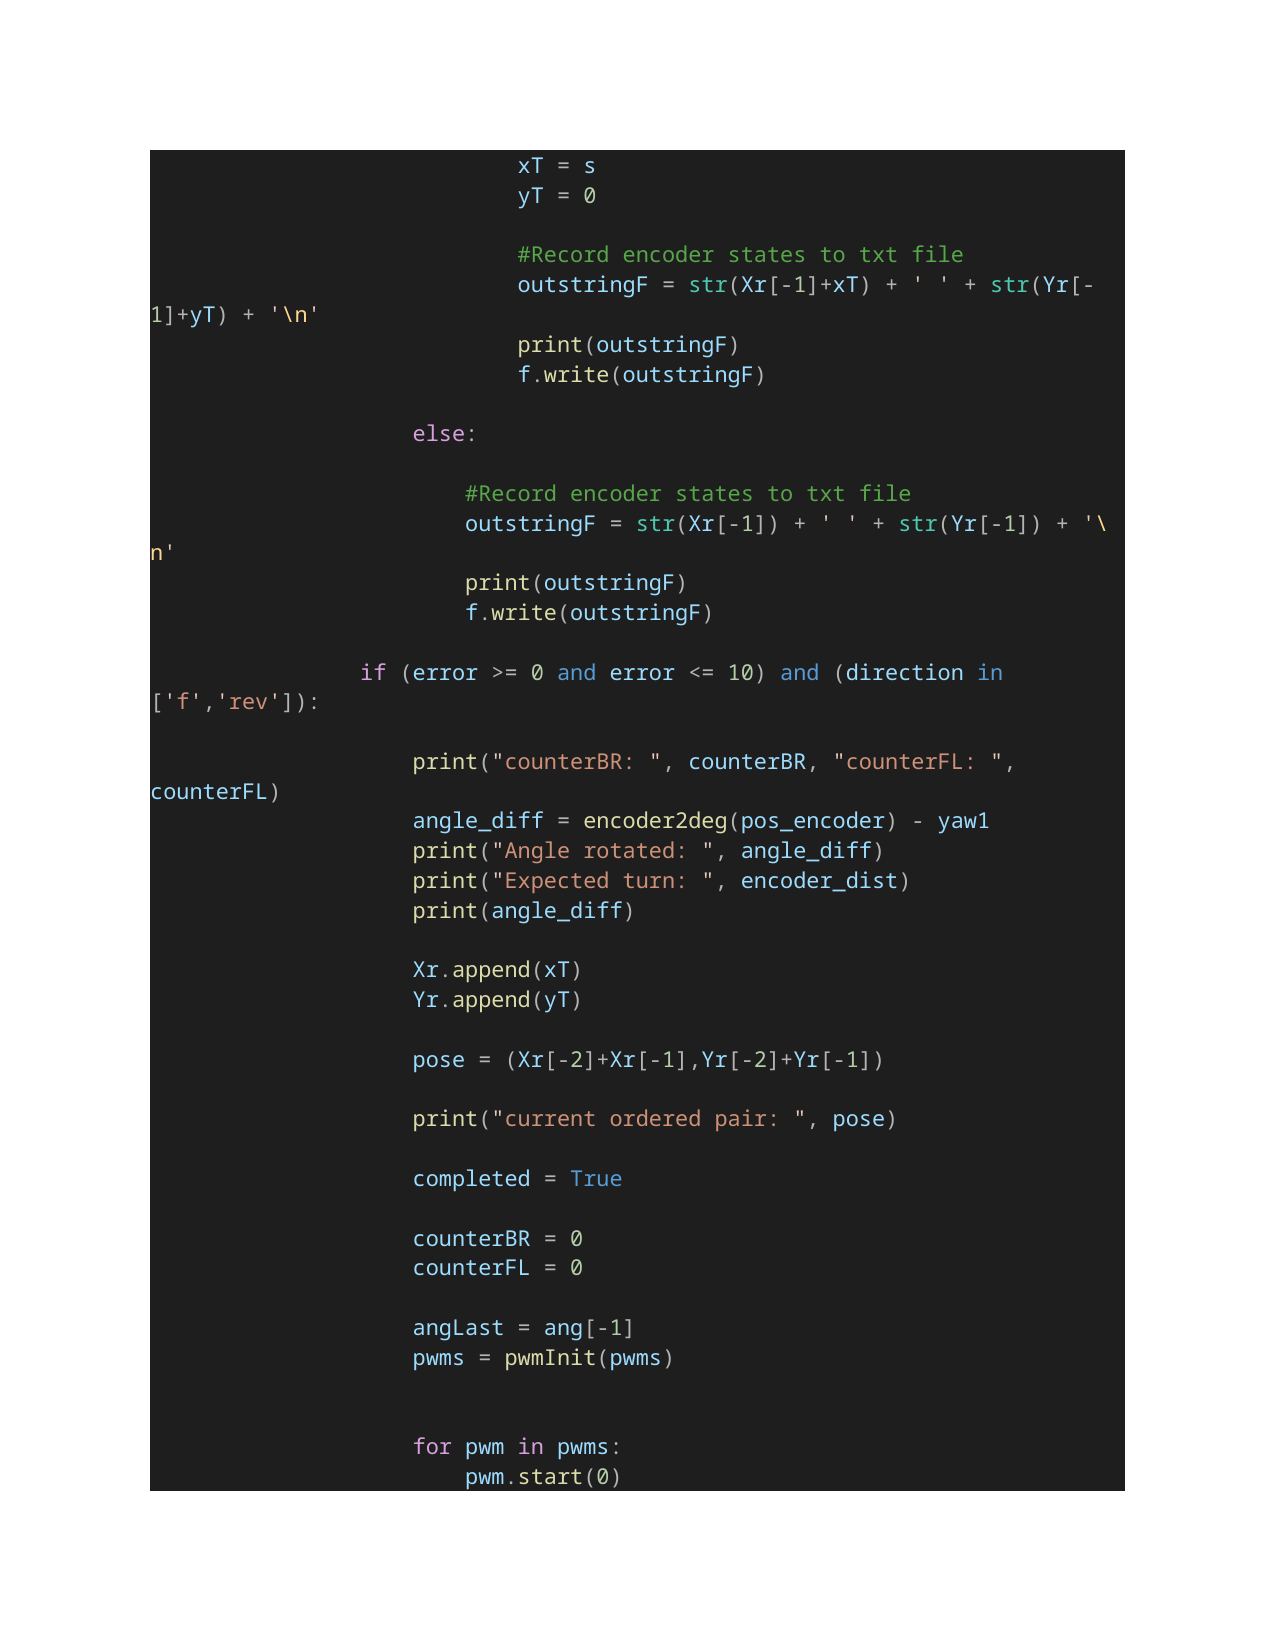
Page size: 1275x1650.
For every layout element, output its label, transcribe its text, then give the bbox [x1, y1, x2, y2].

text print(outstringF) [150, 567, 1125, 597]
text angLast = ang[-1] [150, 1312, 1125, 1342]
text print(angle_diff) [150, 895, 1125, 924]
text print("Angle rotated: ", angle_diff) [150, 835, 1125, 865]
text pwm.start(0) [150, 1461, 1125, 1491]
text if (error >= 0 and error <= 10) and (direction in ['f','rev']): [150, 656, 1125, 716]
text counterBR = 0 [150, 1222, 1125, 1252]
text f.write(outstringF) [150, 597, 1125, 627]
text print(outstringF) [150, 329, 1125, 358]
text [150, 269, 1125, 329]
text angle_diff = encoder2deg(pos_encoder) - yaw1 [150, 805, 1125, 835]
text f.write(outstringF) [150, 358, 1125, 388]
text pose = (Xr[-2]+Xr[-1],Yr[-2]+Yr[-1]) [150, 1044, 1125, 1073]
text Yr.append(yT) [150, 984, 1125, 1014]
text for pwm in pwms: [150, 1431, 1125, 1461]
text outstringF = str(Xr[-1]) + ' ' + str(Yr[-1]) + '\n' [150, 507, 1125, 567]
text Xr.append(xT) [150, 954, 1125, 984]
text print("counterBR: ", counterBR, "counterFL: ", counterFL) [150, 746, 1125, 805]
text #Record encoder states to txt file [150, 478, 1125, 507]
text print("Expected turn: ", encoder_dist) [150, 865, 1125, 895]
text completed = True [150, 1163, 1125, 1193]
text print("current ordered pair: ", pose) [150, 1103, 1125, 1133]
text xT = s [150, 150, 1125, 180]
text yT = 0 [150, 180, 1125, 209]
text counterFL = 0 [150, 1252, 1125, 1282]
text pwms = pwmInit(pwms) [150, 1342, 1125, 1371]
text else: [150, 418, 1125, 448]
text #Record encoder states to txt file [150, 239, 1125, 269]
